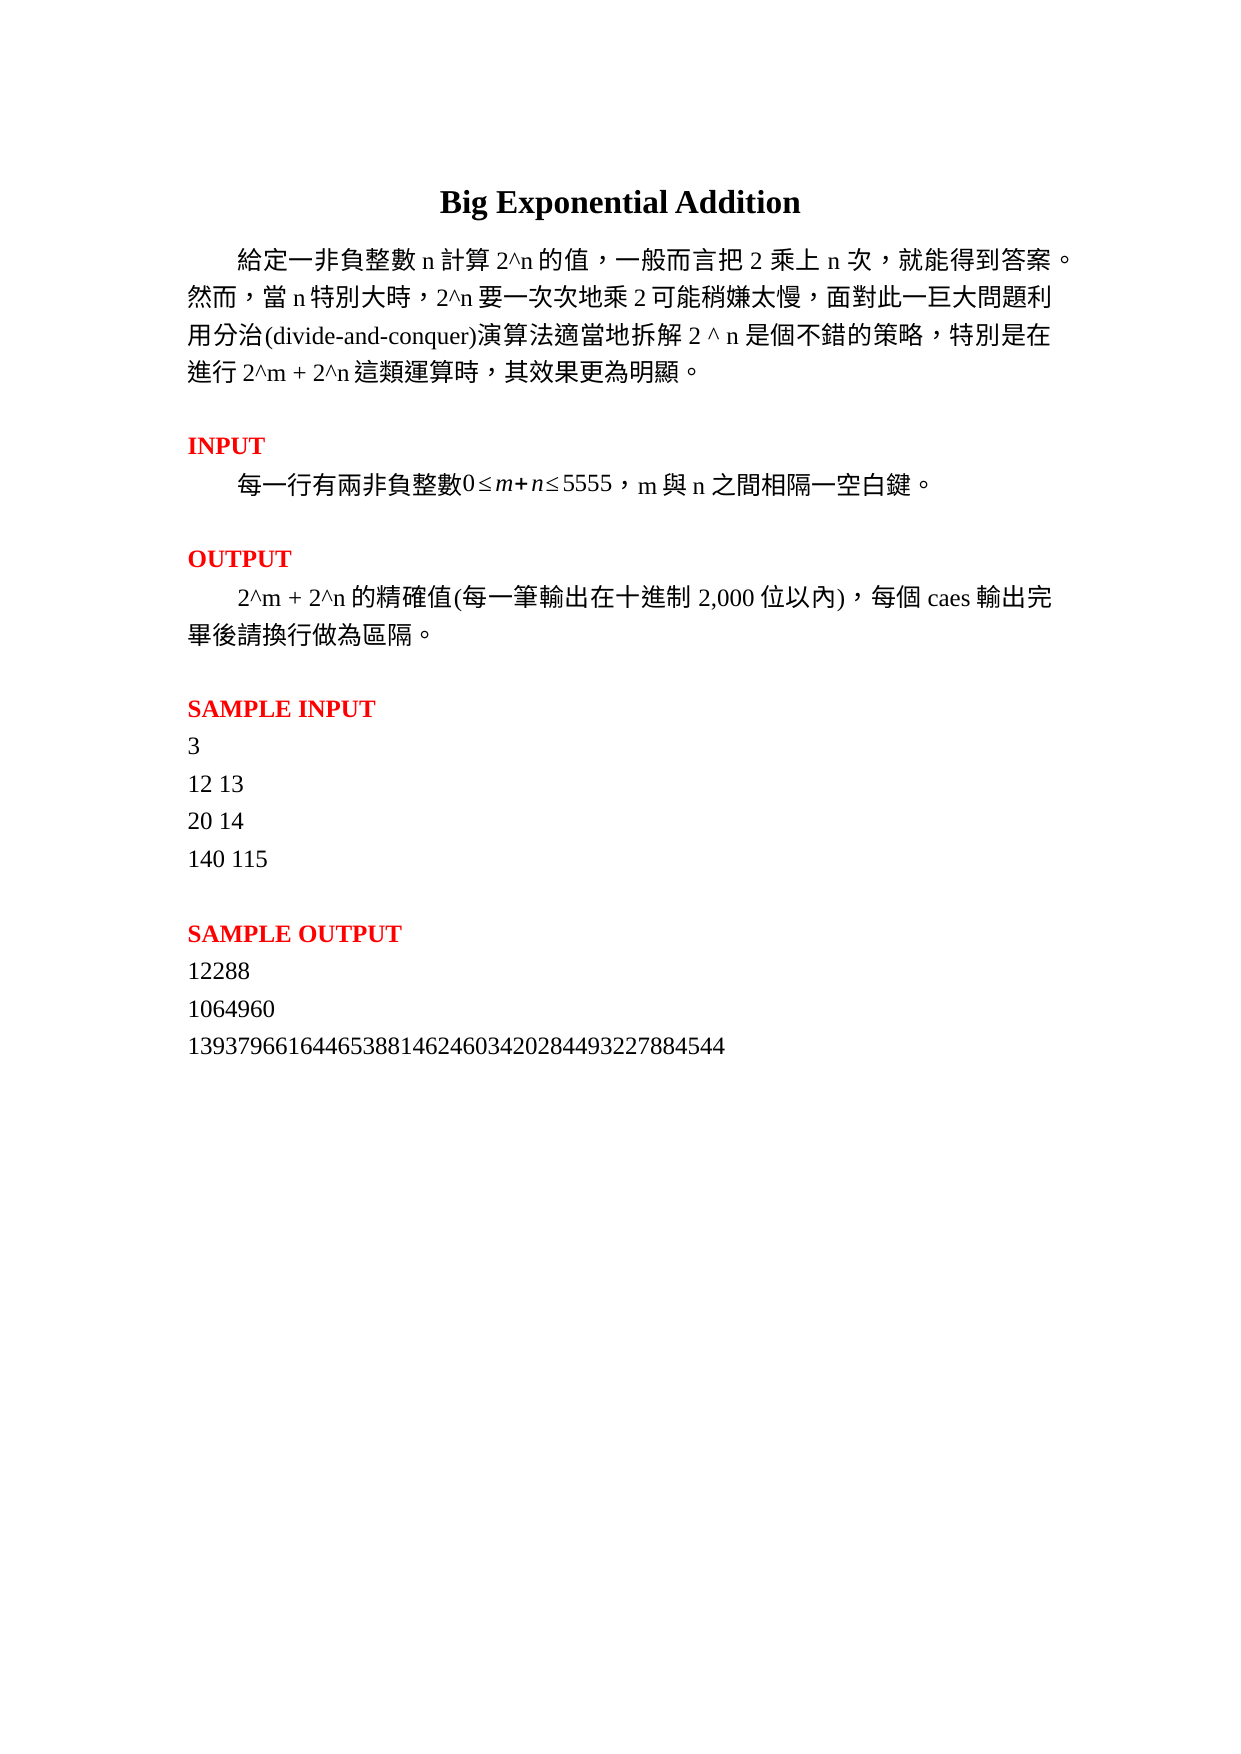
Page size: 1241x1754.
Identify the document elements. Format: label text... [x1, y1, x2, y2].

text 1393796616446538814624603420284493227884544 [187, 1027, 1053, 1064]
text 2^m + 2^n的精確值(每一筆輸出在十進制2,000位以內)，每個caes輸出完畢後請換行做為區隔。 [187, 577, 1053, 652]
text 3 [187, 727, 1053, 764]
text SAMPLE INPUT [187, 689, 1053, 727]
text 每一行有兩非負整數，m與n 之間相隔一空白鍵。 [187, 464, 1053, 502]
text SAMPLE OUTPUT [187, 914, 1053, 952]
text 12 13 [187, 764, 1053, 802]
text 20 14 [187, 802, 1053, 839]
text 140 115 [187, 839, 1053, 877]
text 1064960 [187, 989, 1053, 1027]
text 12288 [187, 952, 1053, 989]
text INPUT [187, 427, 1053, 464]
text Big Exponential Addition [187, 164, 1053, 239]
text OUTPUT [187, 539, 1053, 577]
text 給定一非負整數n計算2^n的值，一般而言把 2 乘上 n 次，就能得到答案。然而，當n特別大時，2^n要一次次地乘2可能稍嫌太慢，面對此一巨大問題利用分治(divide-and-conquer)演算法適當地拆解2 ^ n是個不錯的策略，特別是在進行2^m + 2^n這類運算時，其效果更為明顯。 [187, 239, 1053, 389]
